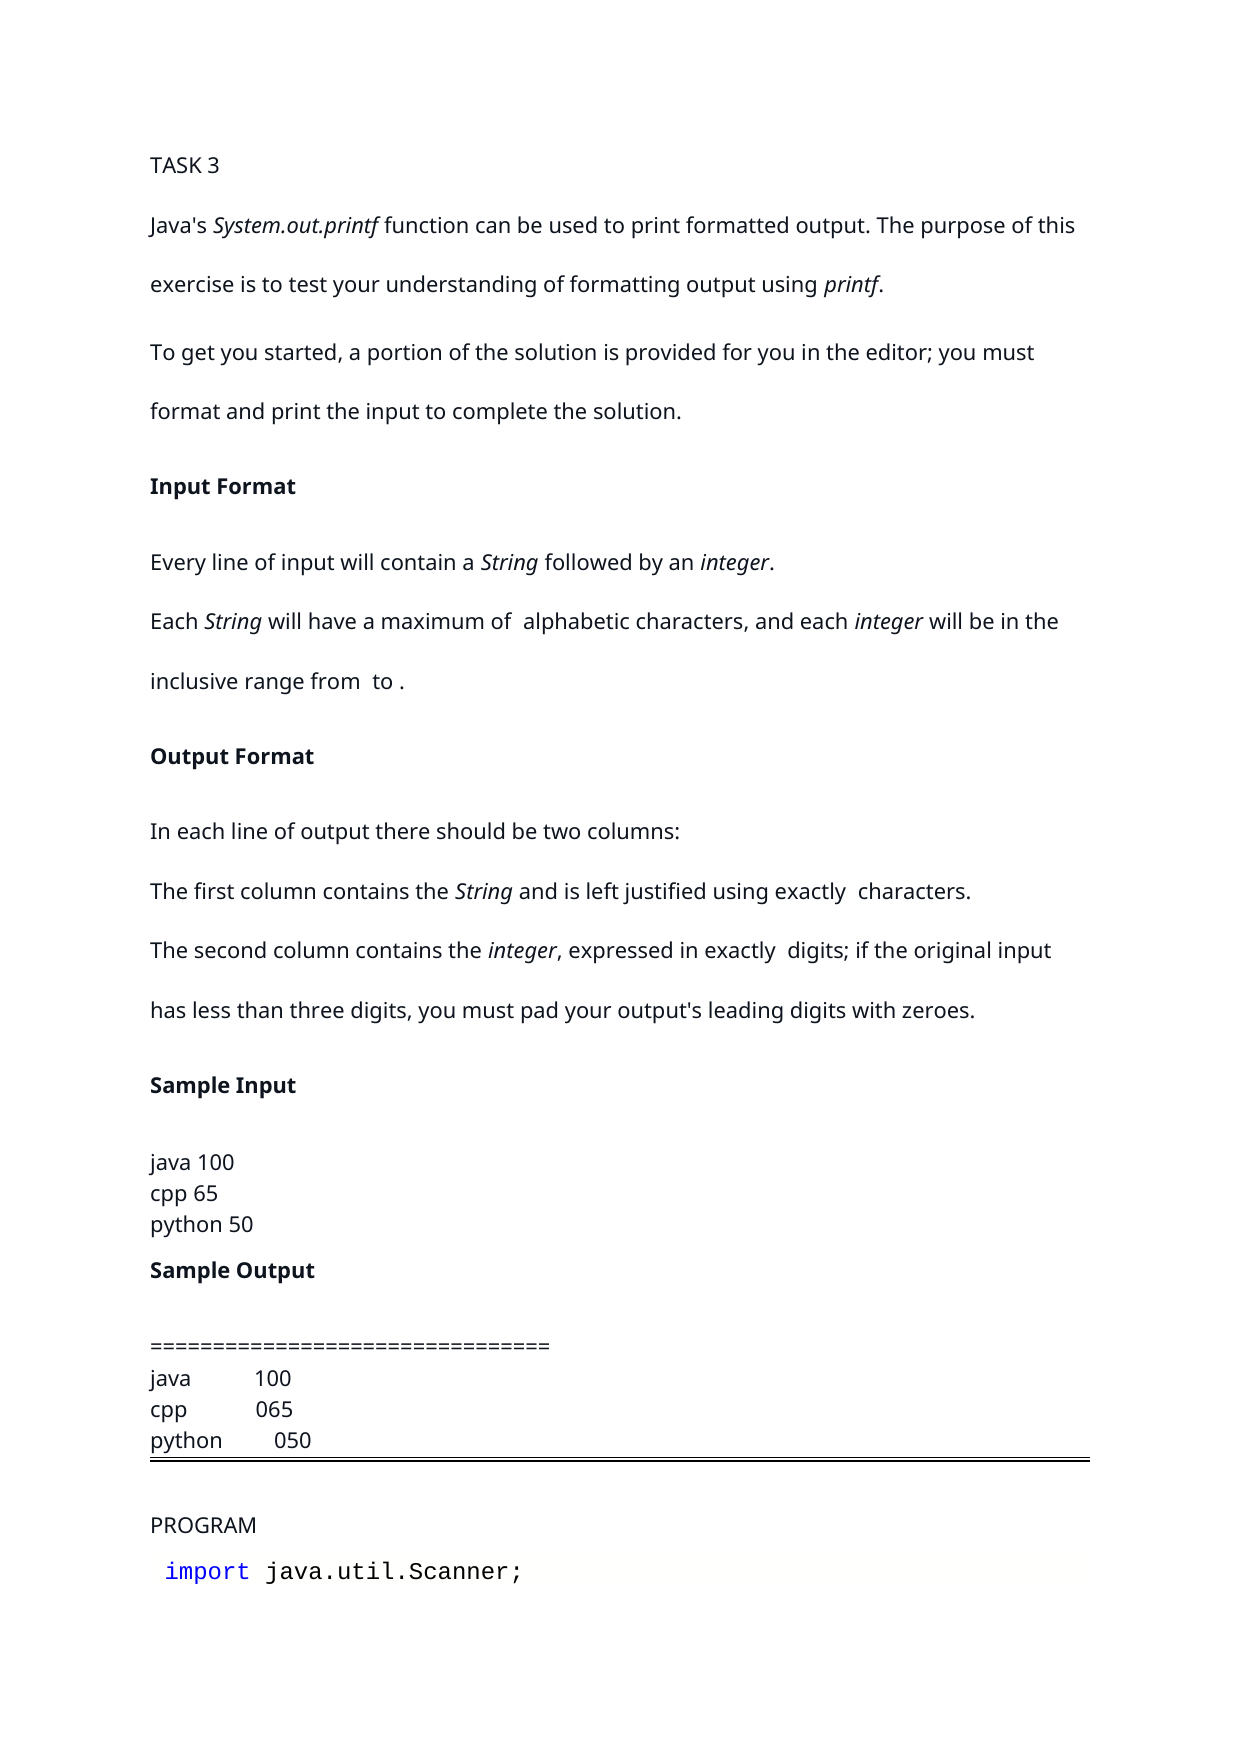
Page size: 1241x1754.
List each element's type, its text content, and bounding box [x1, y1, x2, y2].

text ================================ [150, 1330, 1090, 1361]
text Sample Input [150, 1070, 1090, 1100]
text import java.util.Scanner; [150, 1555, 1090, 1587]
text Output Format [150, 741, 1090, 771]
text Java's System.out.printf function can be used to print formatted output. The purpose of this exercise is to test your understanding of formatting output using printf. [150, 209, 1090, 299]
text python 50 [150, 1208, 1090, 1239]
text python 050 [150, 1424, 1090, 1457]
text TASK 3 [150, 150, 1090, 180]
text Sample Output [150, 1255, 1090, 1284]
text Every line of input will contain a String followed by an integer. Each String will have a maximum of alphabetic characters, and each integer will be in the inclusive range from to . [150, 547, 1090, 696]
text cpp 65 [150, 1177, 1090, 1208]
text cpp 065 [150, 1392, 1090, 1424]
text PROGRAM [150, 1508, 1090, 1540]
text java 100 [150, 1361, 1090, 1392]
text java 100 [150, 1145, 1090, 1177]
text To get you started, a portion of the solution is provided for you in the editor; you must format and print the input to complete the solution. [150, 337, 1090, 426]
text Input Format [150, 471, 1090, 501]
text In each line of output there should be two columns: The first column contains the String and is left justified using exactly characters. The second column contains the integer, expressed in exactly digits; if the original input has less than three digits, you must pad your output's leading digits with zeroes. [150, 816, 1090, 1025]
